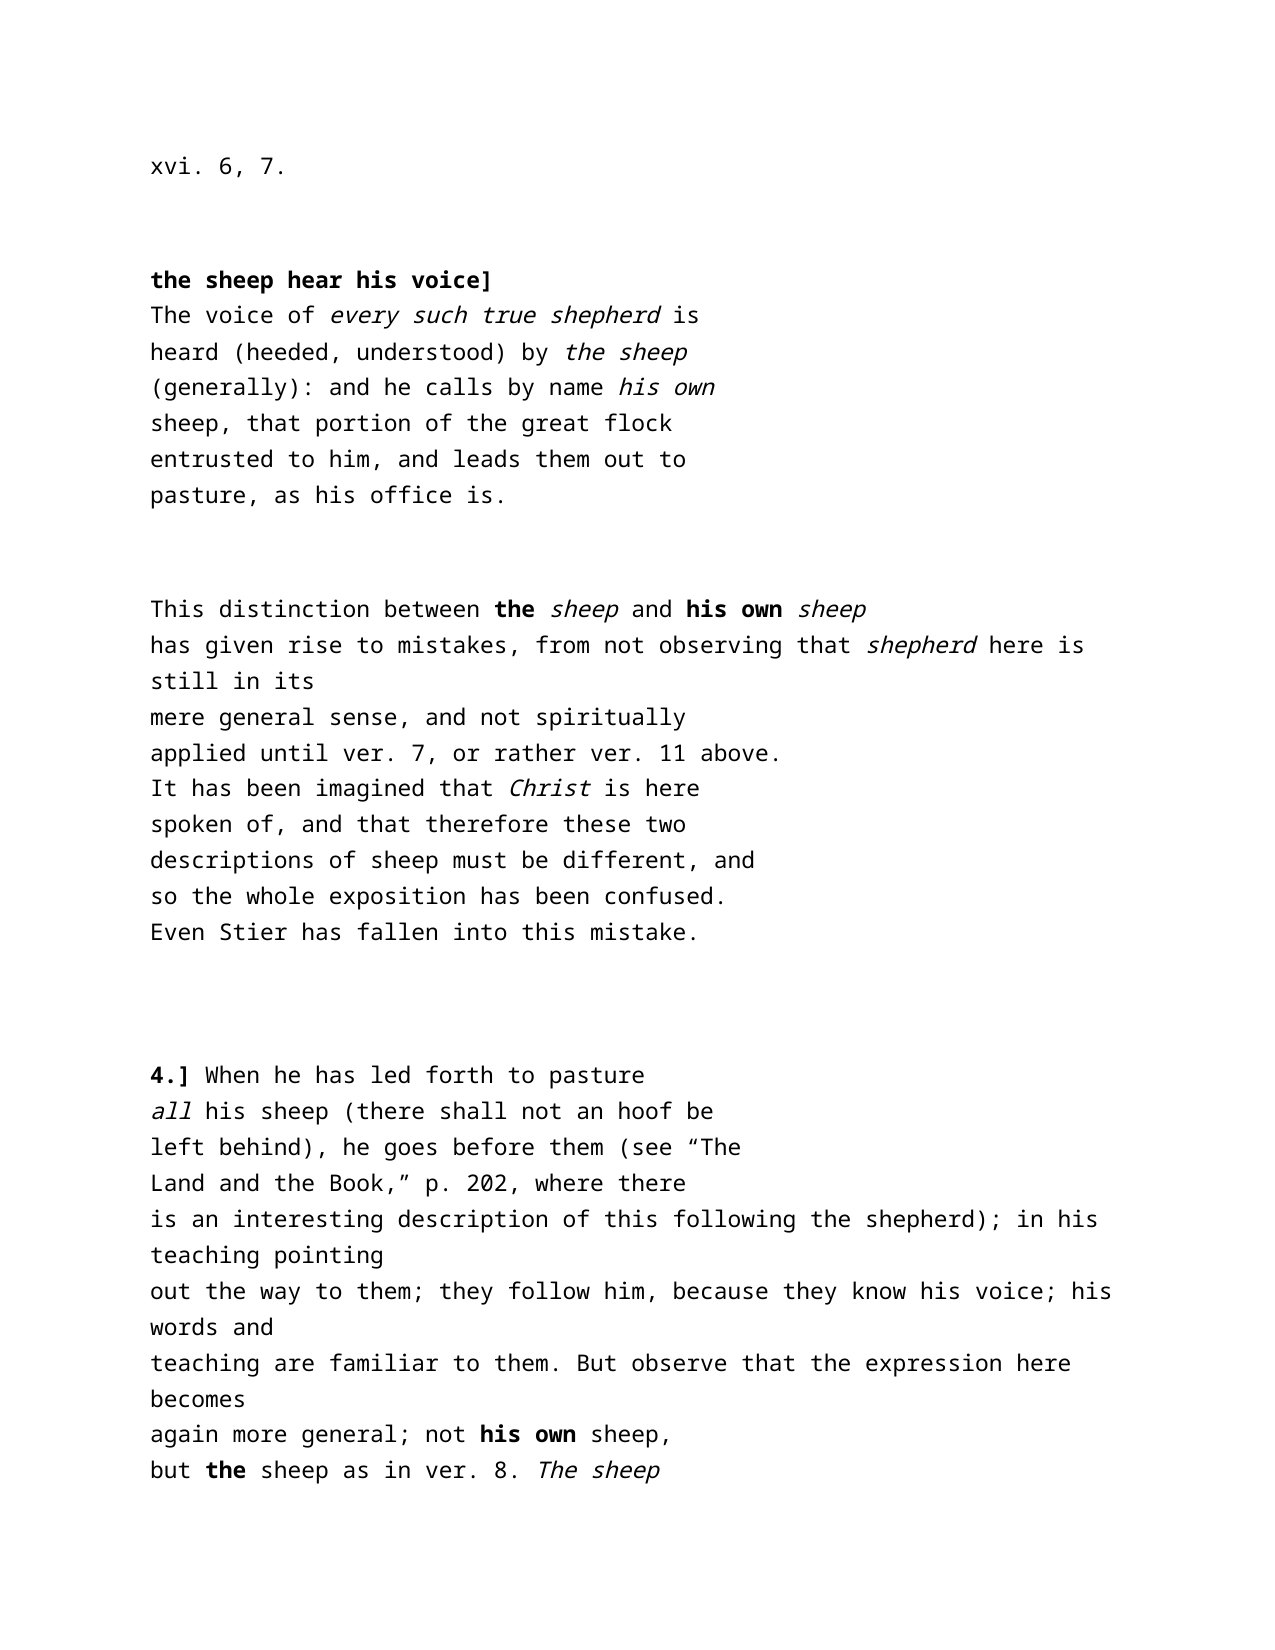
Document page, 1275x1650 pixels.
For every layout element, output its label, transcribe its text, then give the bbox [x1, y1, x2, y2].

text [150, 1059, 1125, 1486]
text This distinction between the sheep and his own sheep has given rise to mistakes, from not observing that shepherd here is still in its mere general sense, and not spiritually applied until ver. 7, or rather ver. 11 above. It has been imagined that Christ is here spoken of, and that therefore these two descriptions of sheep must be different, and so the whole exposition has been confused. Even Stier has fallen into this mistake. [150, 593, 1125, 978]
text the sheep hear his voice] The voice of every such true shepherd is heard (heeded, understood) by the sheep (generally): and he calls by name his own sheep, that portion of the great flock entrusted to him, and leads them out to pasture, as his office is. [150, 263, 1125, 510]
text xvi. 6, 7. [150, 150, 1125, 181]
